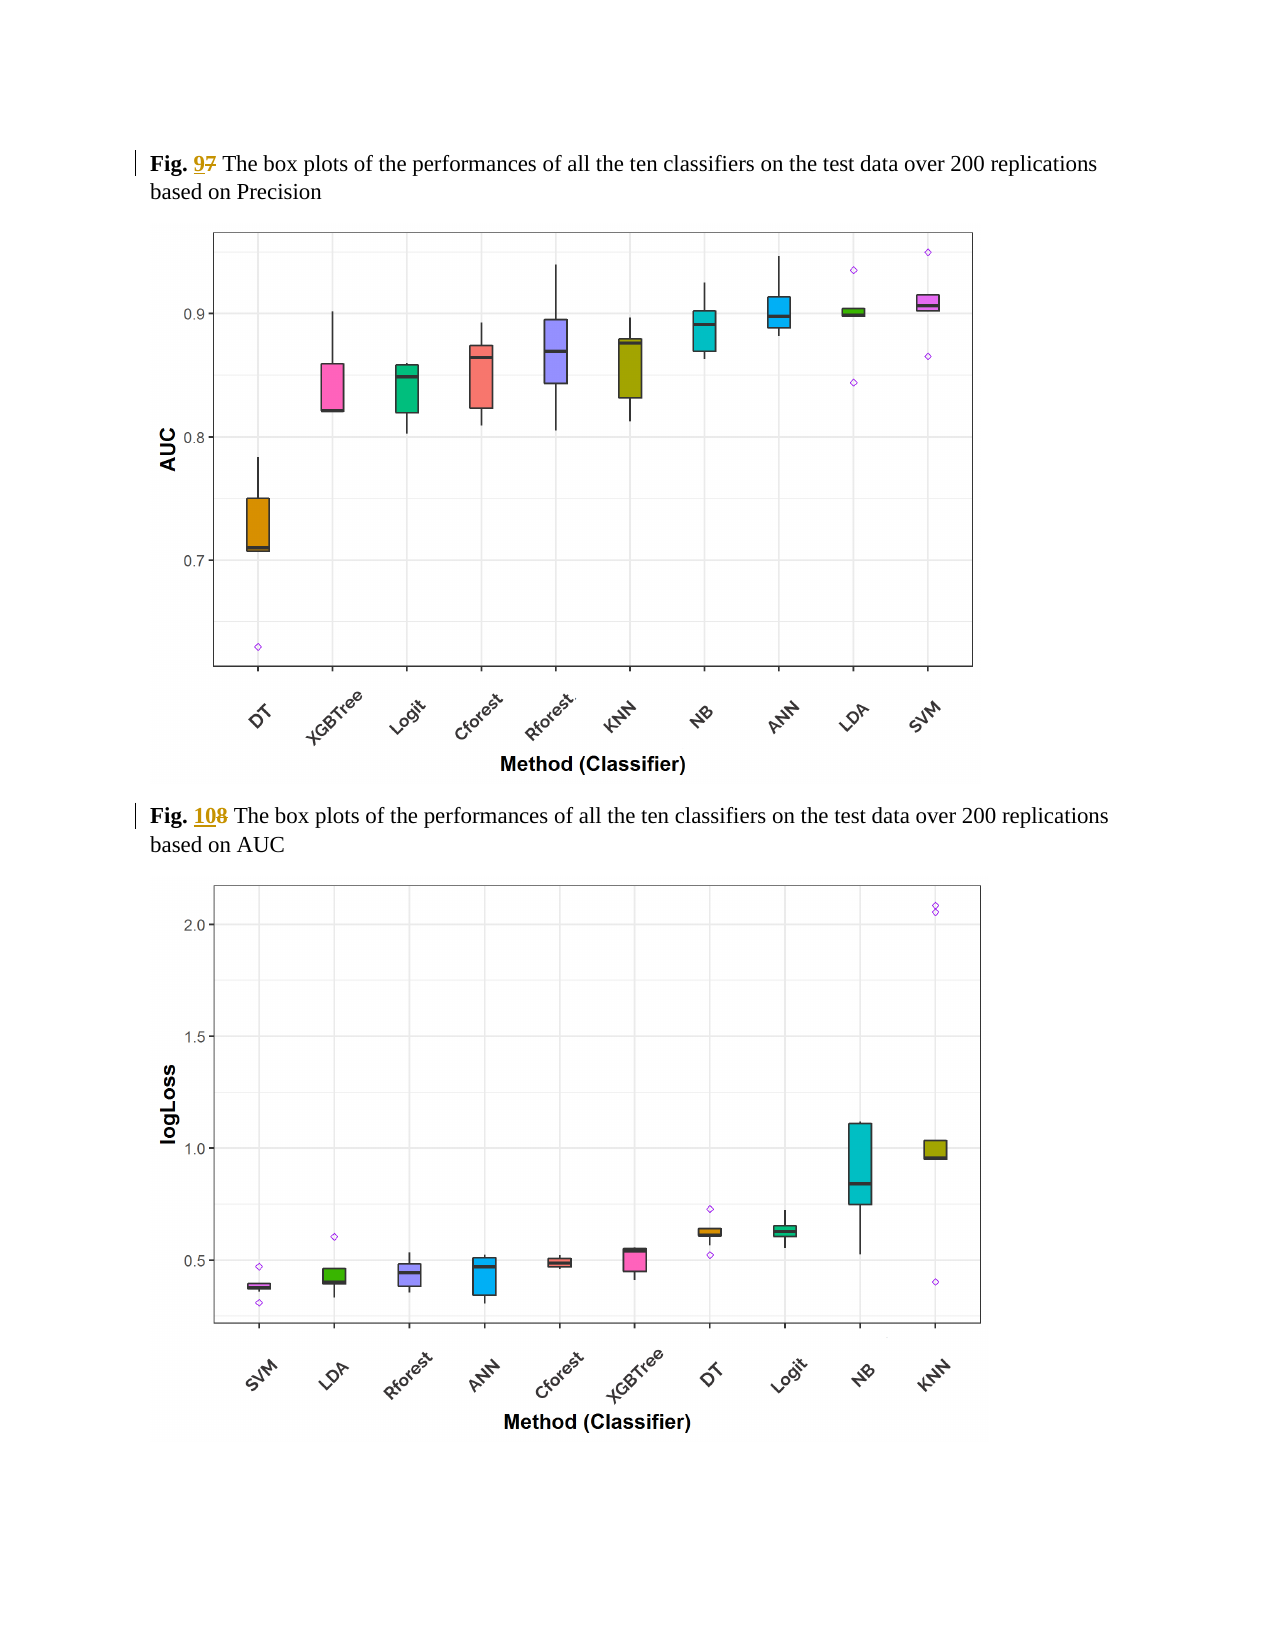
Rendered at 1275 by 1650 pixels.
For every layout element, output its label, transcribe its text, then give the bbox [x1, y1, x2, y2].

text Fig. The box plots of the performances of all the ten classifiers on the test data over 200 replications based on AUC [150, 803, 1125, 857]
text Fig. The box plots of the performances of all the ten classifiers on the test data over 200 replications based on Precision [150, 150, 1125, 205]
picture [150, 223, 982, 784]
picture [150, 876, 989, 1442]
